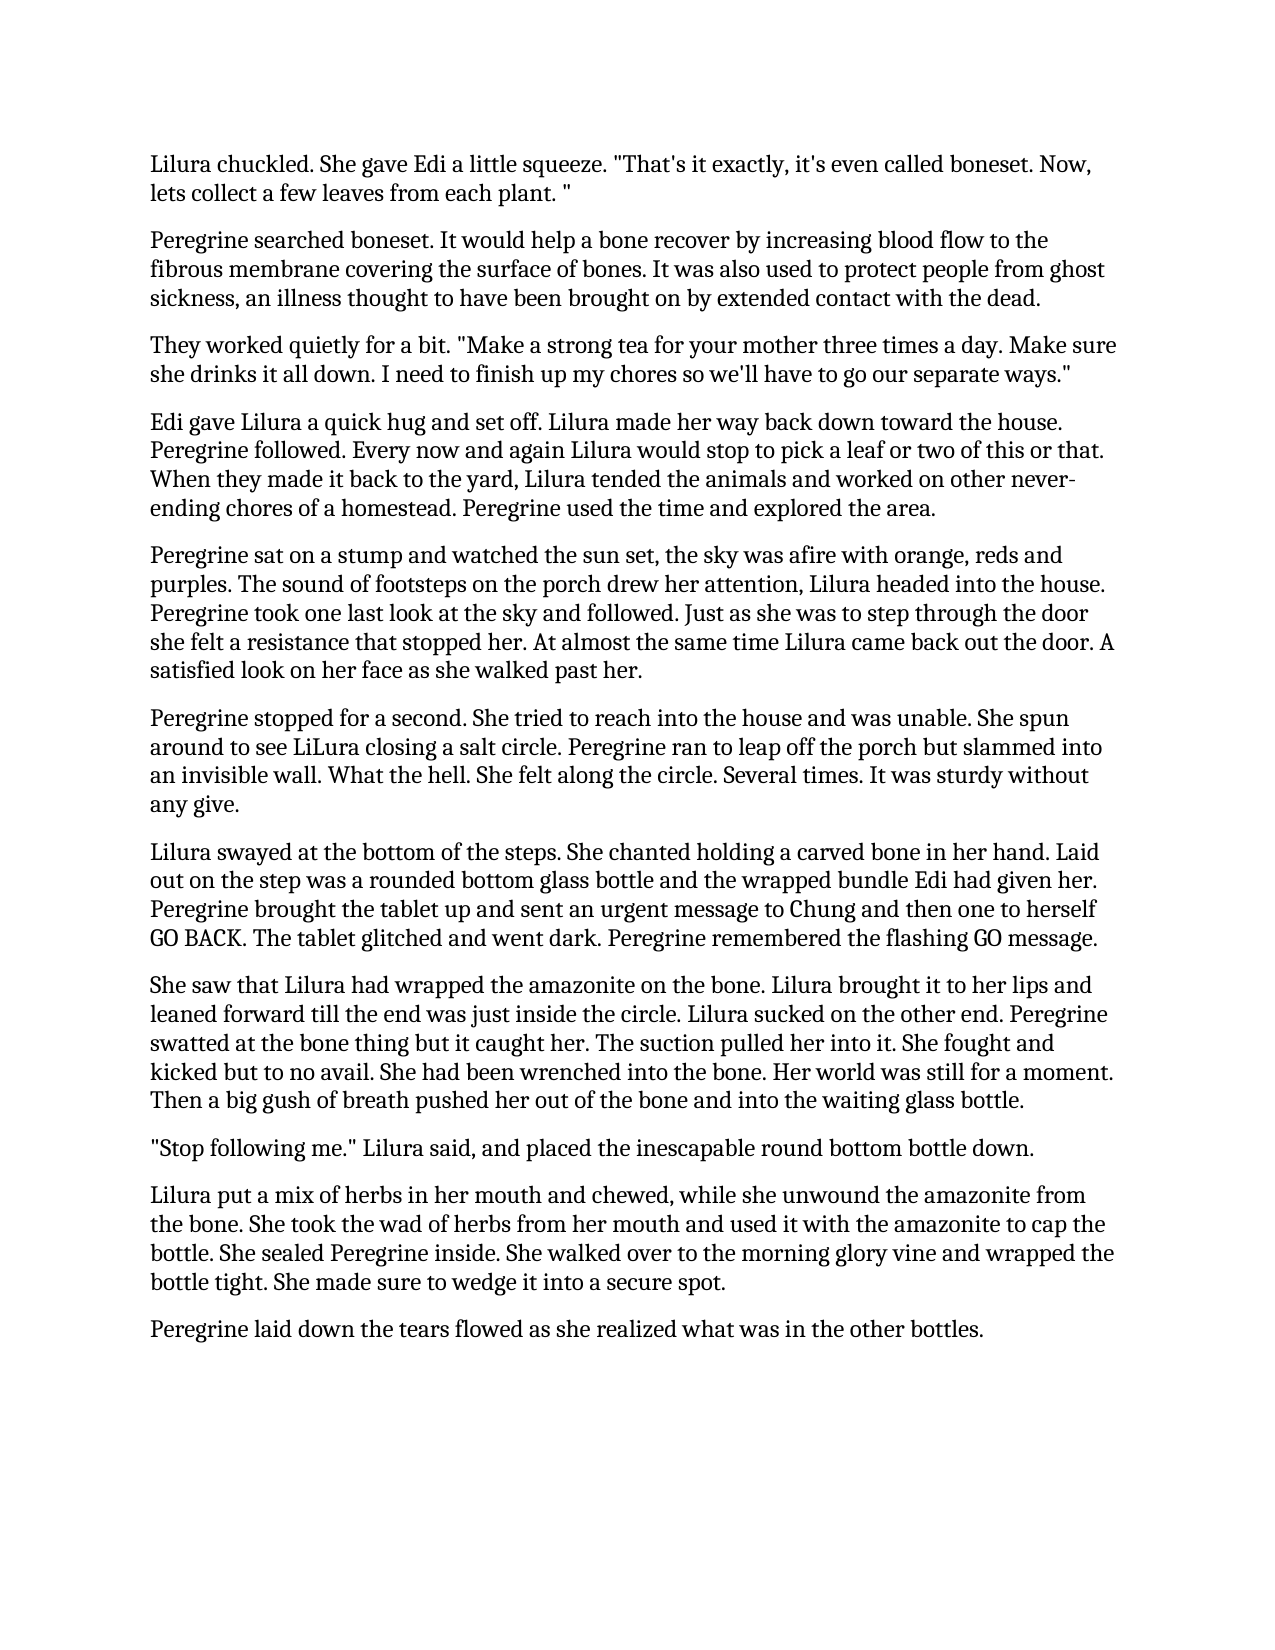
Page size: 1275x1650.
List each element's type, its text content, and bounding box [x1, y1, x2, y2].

text She saw that Lilura had wrapped the amazonite on the bone. Lilura brought it to her lips and leaned forward till the end was just inside the circle. Lilura sucked on the other end. Peregrine swatted at the bone thing but it caught her. The suction pulled her into it. She fought and kicked but to no avail. She had been wrenched into the bone. Her world was still for a moment. Then a big gush of breath pushed her out of the bone and into the waiting glass bottle. [150, 971, 1125, 1115]
text Edi gave Lilura a quick hug and set off. Lilura made her way back down toward the house. Peregrine followed. Every now and again Lilura would stop to pick a leaf or two of this or that. When they made it back to the yard, Lilura tended the animals and worked on other never-ending chores of a homestead. Peregrine used the time and explored the area. [150, 407, 1125, 522]
text Lilura put a mix of herbs in her mouth and chewed, while she unwound the amazonite from the bone. She took the wad of herbs from her mouth and used it with the amazonite to cap the bottle. She sealed Peregrine inside. She walked over to the morning glory vine and wrapped the bottle tight. She made sure to wedge it into a secure spot. [150, 1181, 1125, 1296]
text Lilura chuckled. She gave Edi a little squeeze. "That's it exactly, it's even called boneset. Now, lets collect a few leaves from each plant. " [150, 150, 1125, 207]
text Peregrine sat on a stump and watched the sun set, the sky was afire with orange, reds and purples. The sound of footsteps on the porch drew her attention, Lilura headed into the house. Peregrine took one last look at the sky and followed. Just as she was to step through the door she felt a resistance that stopped her. At almost the same time Lilura came back out the door. A satisfied look on her face as she walked past her. [150, 541, 1125, 685]
text Peregrine stopped for a second. She tried to reach into the house and was unable. She spun around to see LiLura closing a salt circle. Peregrine ran to leap off the porch but slammed into an invisible wall. What the hell. She felt along the circle. Several times. It was sturdy without any give. [150, 704, 1125, 819]
text They worked quietly for a bit. "Make a strong tea for your mother three times a day. Make sure she drinks it all down. I need to finish up my chores so we'll have to go our separate ways." [150, 331, 1125, 389]
text "Stop following me." Lilura said, and placed the inescapable round bottom bottle down. [150, 1134, 1125, 1162]
text Peregrine searched boneset. It would help a bone recover by increasing blood flow to the fibrous membrane covering the surface of bones. It was also used to protect people from ghost sickness, an illness thought to have been brought on by extended contact with the dead. [150, 226, 1125, 312]
text Lilura swayed at the bottom of the steps. She chanted holding a carved bone in her hand. Laid out on the step was a rounded bottom glass bottle and the wrapped bundle Edi had given her. Peregrine brought the tablet up and sent an urgent message to Chung and then one to herself GO BACK. The tablet glitched and went dark. Peregrine remembered the flashing GO message. [150, 837, 1125, 952]
text Peregrine laid down the tears flowed as she realized what was in the other bottles. [150, 1315, 1125, 1344]
